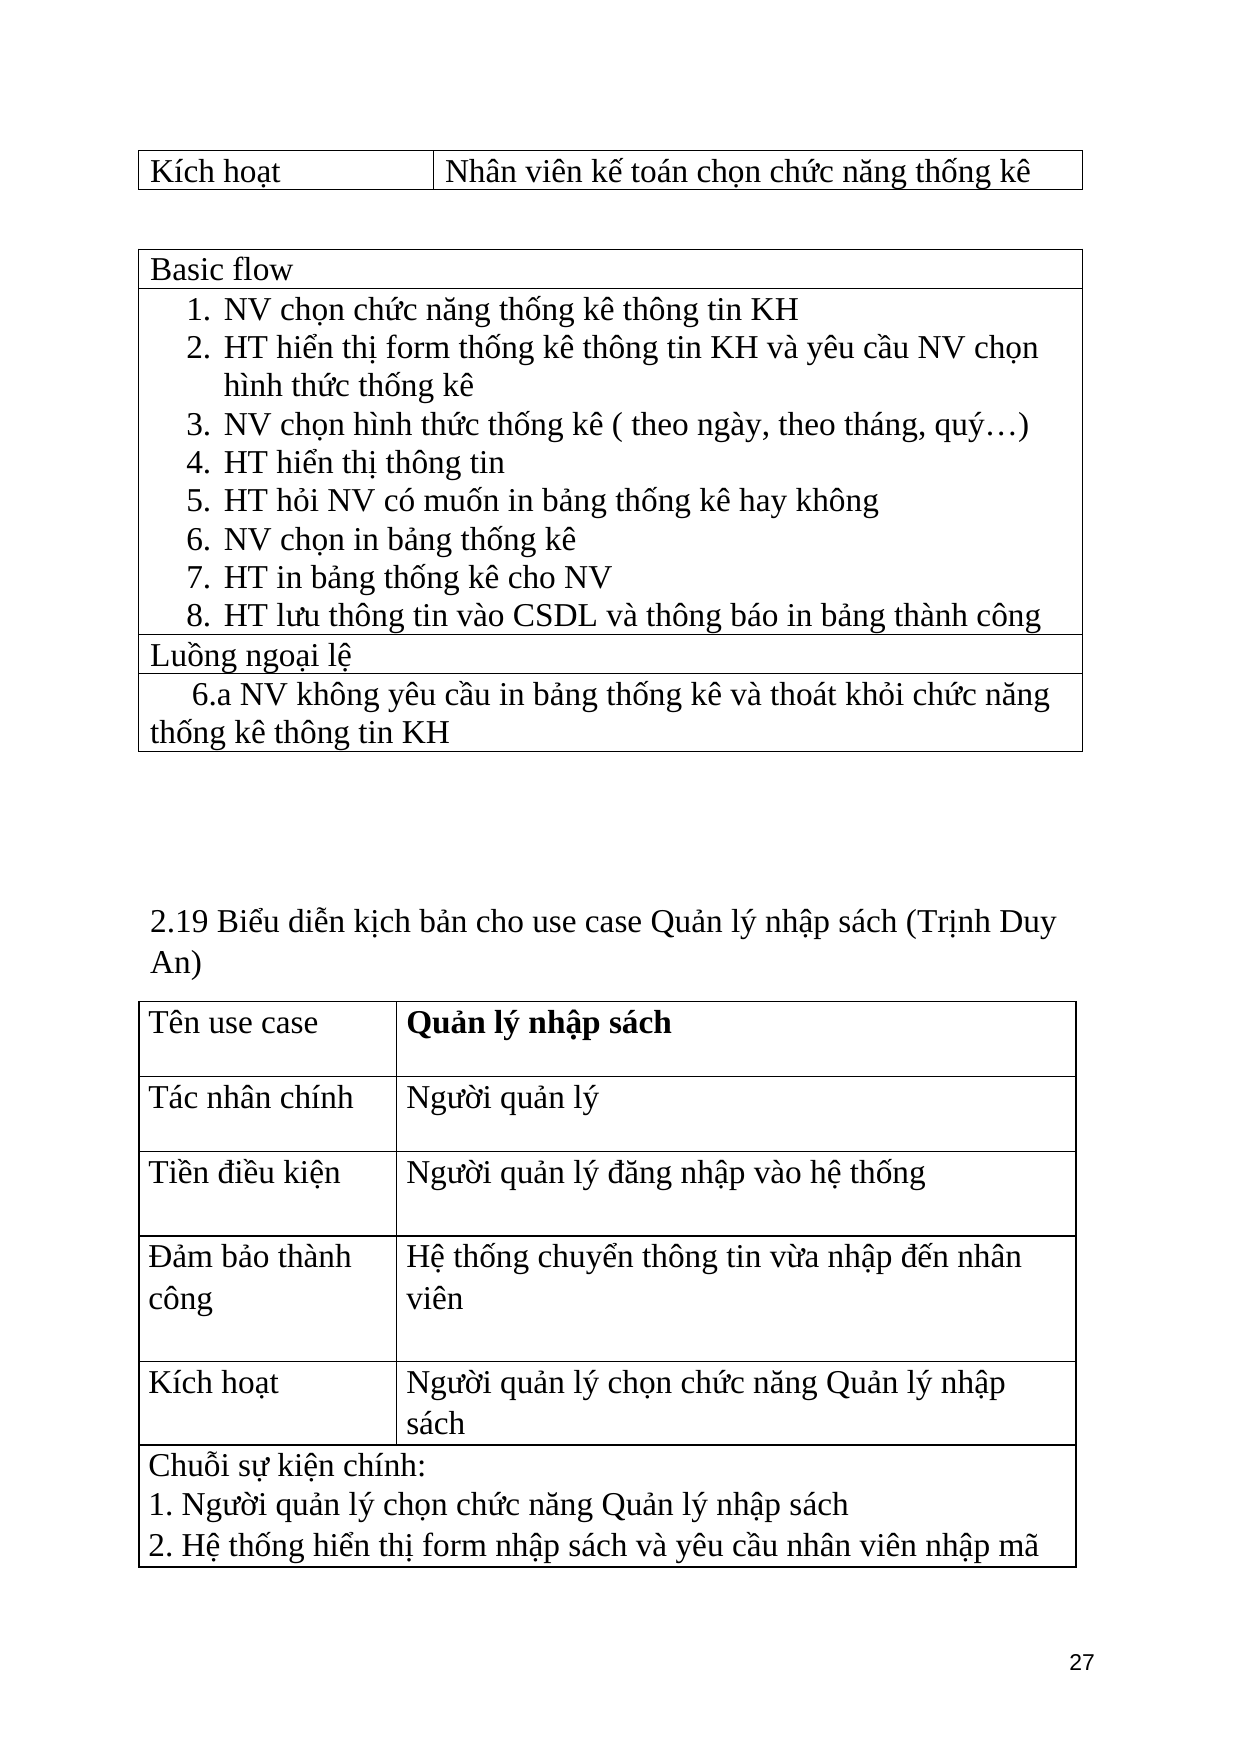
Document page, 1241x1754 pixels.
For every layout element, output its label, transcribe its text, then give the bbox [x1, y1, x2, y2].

table_header Quản lý nhập sách [397, 1002, 1075, 1076]
table_cell Kích hoạt [139, 151, 433, 189]
subtitle 2.19 Biểu diễn kịch bản cho use case Quản lý nhập sách (Trịnh Duy An) [150, 901, 1094, 981]
table_cell Người quản lý chọn chức năng Quản lý nhập sách [397, 1362, 1075, 1444]
table_cell 6.a NV không yêu cầu in bảng thống kê và thoát khỏi chức năng thống kê thông tin KH [139, 674, 1082, 751]
table_cell Kích hoạt [140, 1362, 396, 1444]
table_cell Luồng ngoại lệ [139, 635, 1082, 673]
table_header Tên use case [140, 1002, 396, 1076]
table_cell Người quản lý [397, 1077, 1075, 1151]
table_cell Nhân viên kế toán chọn chức năng thống kê [434, 151, 1082, 189]
table_cell Tác nhân chính [140, 1077, 396, 1151]
table_cell Người quản lý đăng nhập vào hệ thống [397, 1152, 1075, 1235]
table_cell Đảm bảo thành công [140, 1237, 396, 1361]
table_cell Tiền điều kiện [140, 1152, 396, 1235]
table_cell Hệ thống chuyển thông tin vừa nhập đến nhân viên [397, 1237, 1075, 1361]
table_header Basic flow [139, 250, 1082, 288]
table_cell NV chọn chức năng thống kê thông tin KH HT hiển thị form thống kê thông tin KH và yêu cầu NV chọn hình thức thống kê NV chọn hình thức thống kê ( theo ngày, theo tháng, quý…) HT hiển thị thông tin HT hỏi NV có muốn in bảng thống kê hay không NV chọn in bảng thống kê HT in bảng thống kê cho NV HT lưu thông tin vào CSDL và thông báo in bảng thành công [139, 289, 1082, 634]
